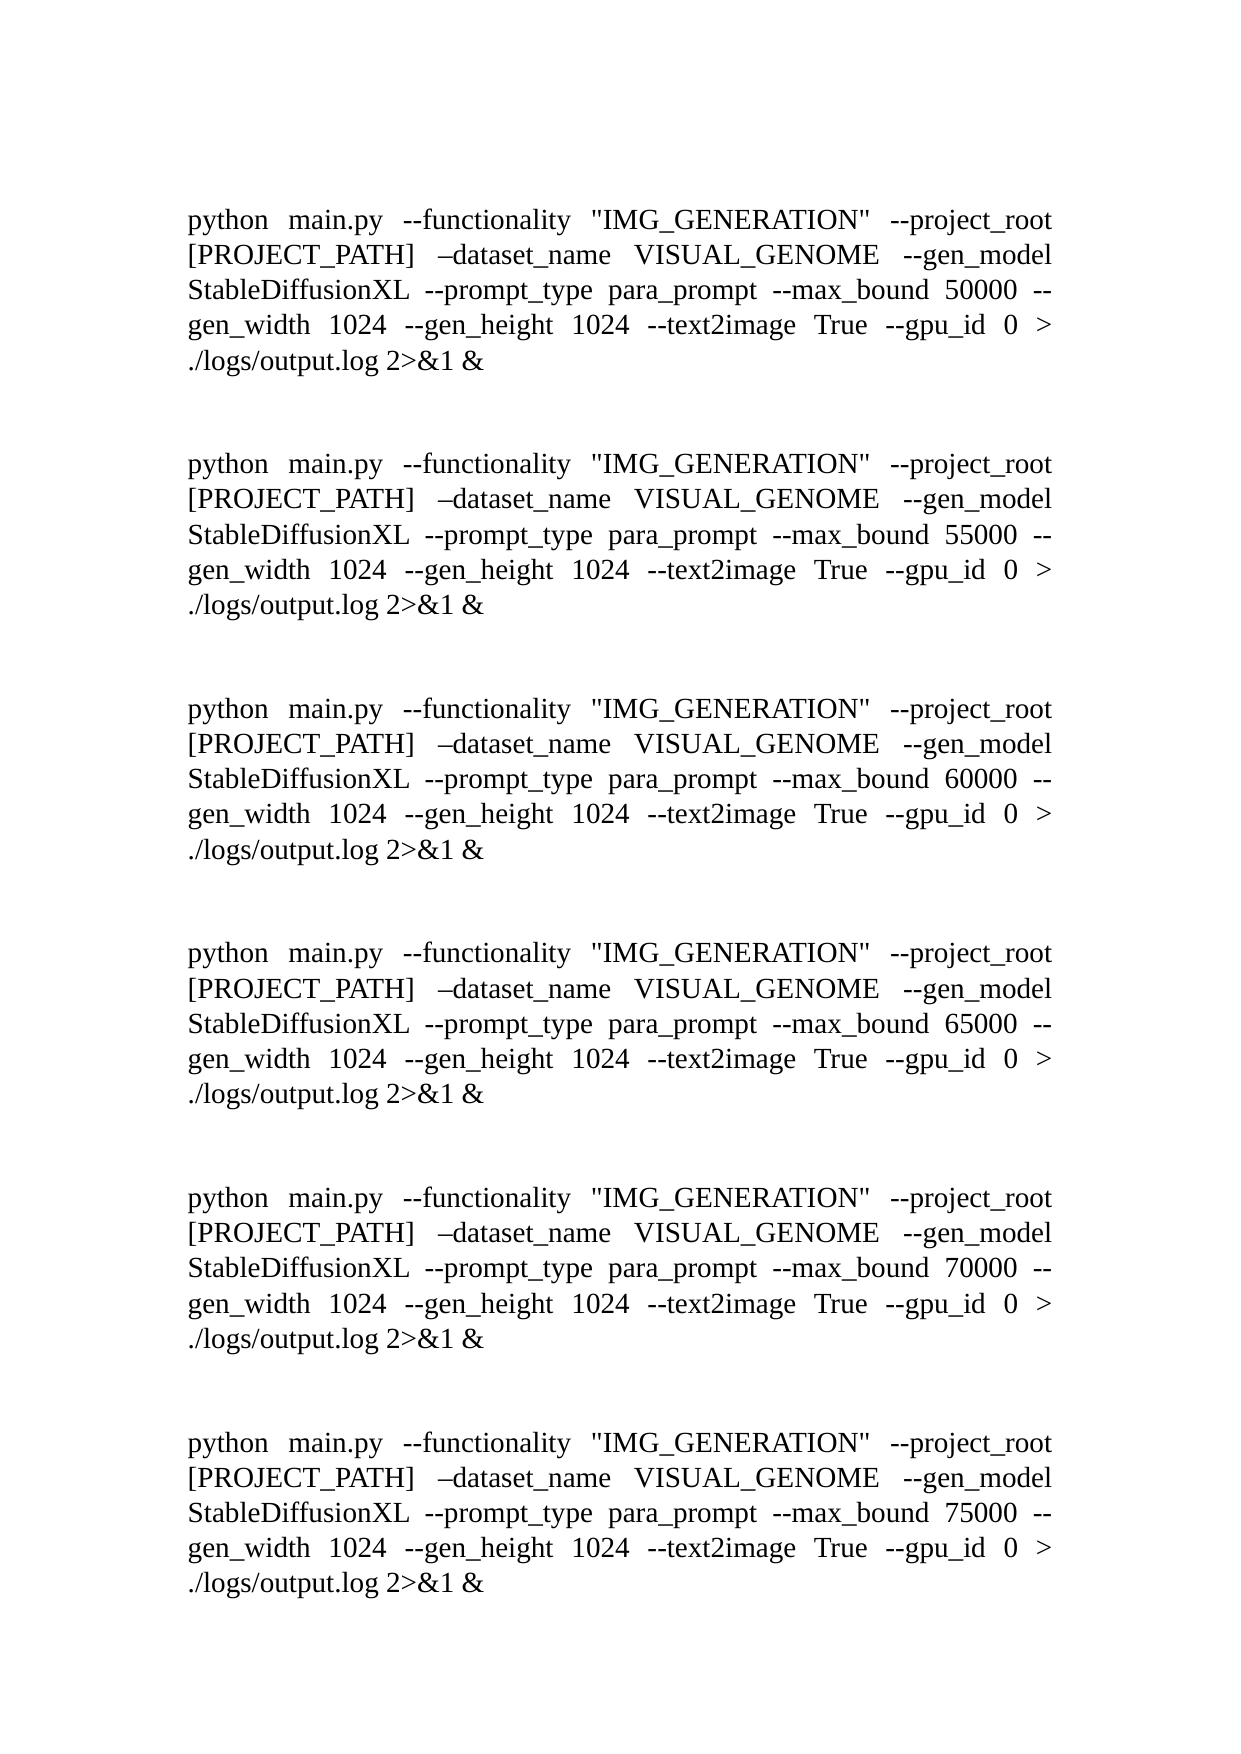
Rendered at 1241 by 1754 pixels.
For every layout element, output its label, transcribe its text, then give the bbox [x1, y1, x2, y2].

text python main.py --functionality "IMG_GENERATION" --project_root [PROJECT_PATH] –dataset_name VISUAL_GENOME --gen_model StableDiffusionXL --prompt_type para_prompt --max_bound 75000 --gen_width 1024 --gen_height 1024 --text2image True --gpu_id 0 > ./logs/output.log 2>&1 & [187, 1425, 1053, 1599]
text python main.py --functionality "IMG_GENERATION" --project_root [PROJECT_PATH] –dataset_name VISUAL_GENOME --gen_model StableDiffusionXL --prompt_type para_prompt --max_bound 55000 --gen_width 1024 --gen_height 1024 --text2image True --gpu_id 0 > ./logs/output.log 2>&1 & [187, 446, 1053, 621]
text python main.py --functionality "IMG_GENERATION" --project_root [PROJECT_PATH] –dataset_name VISUAL_GENOME --gen_model StableDiffusionXL --prompt_type para_prompt --max_bound 65000 --gen_width 1024 --gen_height 1024 --text2image True --gpu_id 0 > ./logs/output.log 2>&1 & [187, 936, 1053, 1110]
text python main.py --functionality "IMG_GENERATION" --project_root [PROJECT_PATH] –dataset_name VISUAL_GENOME --gen_model StableDiffusionXL --prompt_type para_prompt --max_bound 50000 --gen_width 1024 --gen_height 1024 --text2image True --gpu_id 0 > ./logs/output.log 2>&1 & [187, 202, 1053, 376]
text python main.py --functionality "IMG_GENERATION" --project_root [PROJECT_PATH] –dataset_name VISUAL_GENOME --gen_model StableDiffusionXL --prompt_type para_prompt --max_bound 70000 --gen_width 1024 --gen_height 1024 --text2image True --gpu_id 0 > ./logs/output.log 2>&1 & [187, 1180, 1053, 1354]
text python main.py --functionality "IMG_GENERATION" --project_root [PROJECT_PATH] –dataset_name VISUAL_GENOME --gen_model StableDiffusionXL --prompt_type para_prompt --max_bound 60000 --gen_width 1024 --gen_height 1024 --text2image True --gpu_id 0 > ./logs/output.log 2>&1 & [187, 691, 1053, 865]
